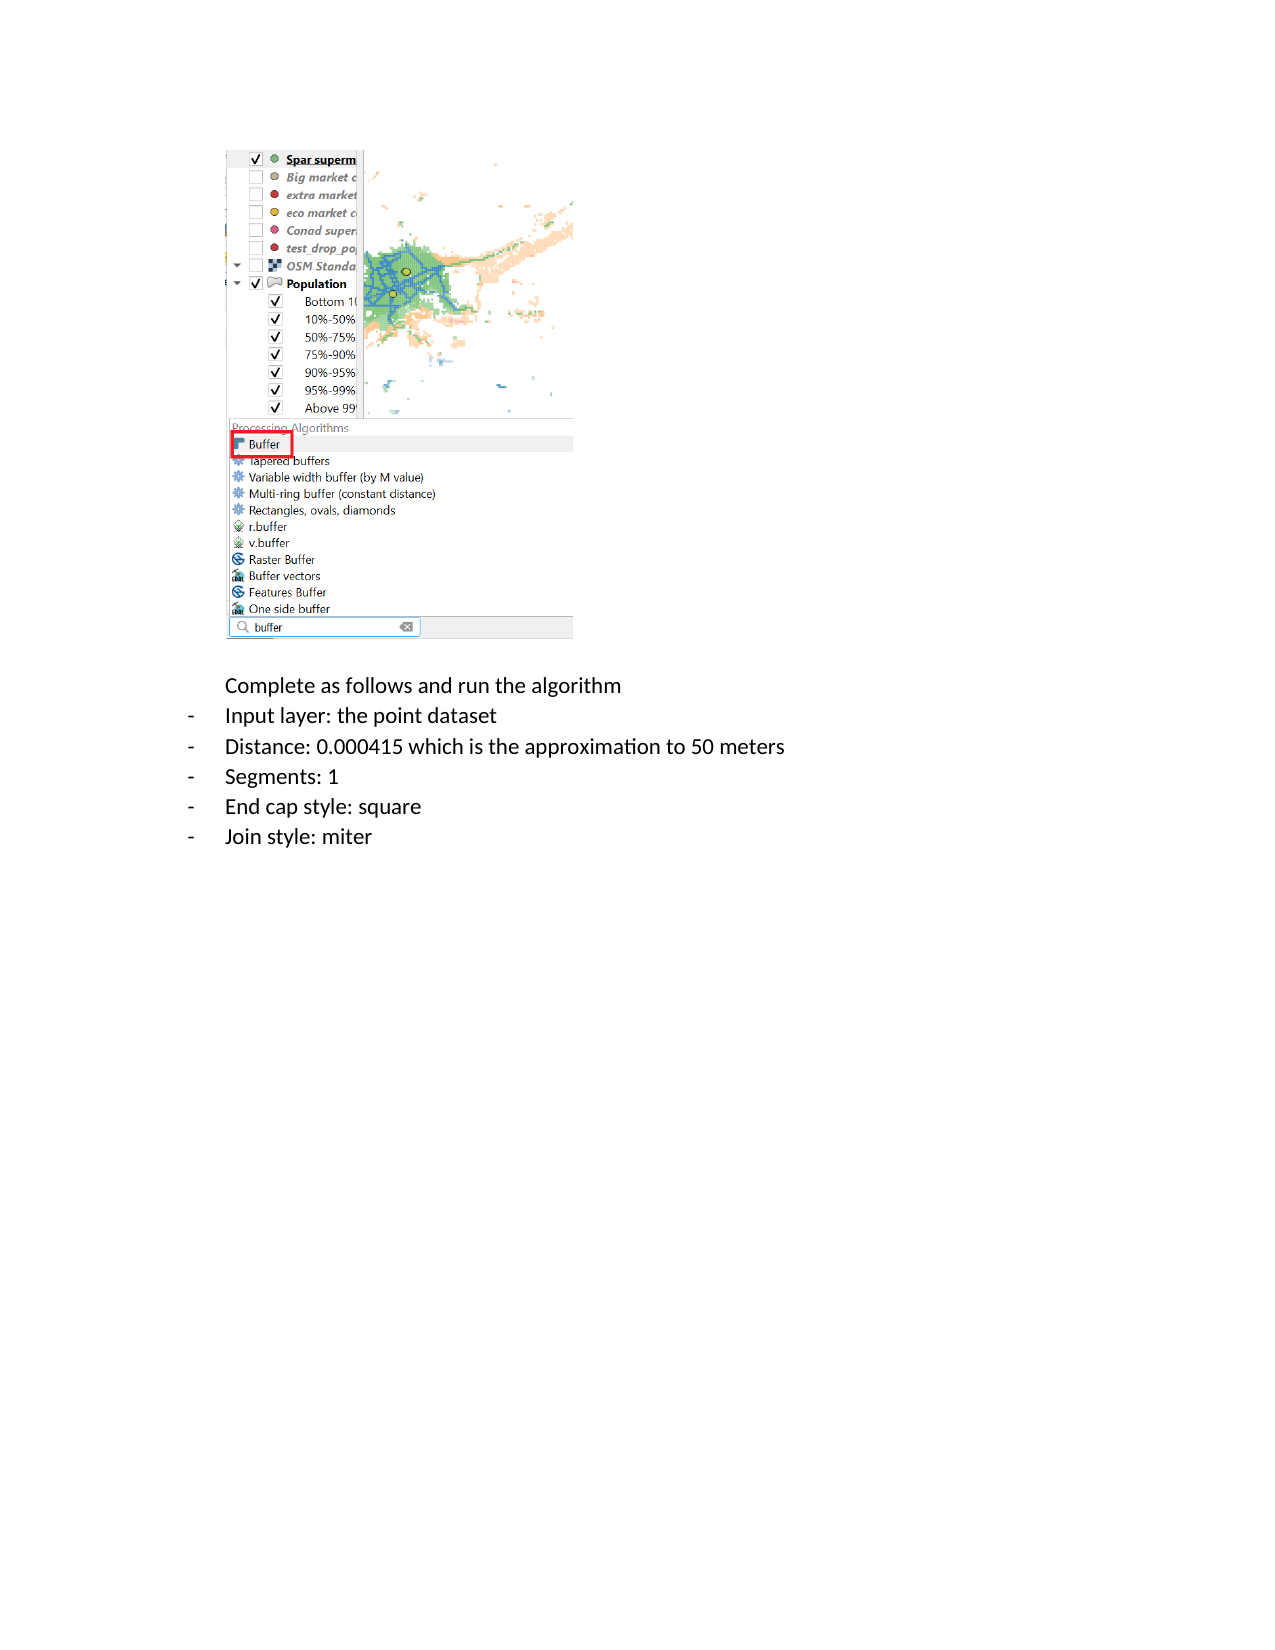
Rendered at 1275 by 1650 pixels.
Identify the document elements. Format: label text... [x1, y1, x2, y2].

list Input layer: the point dataset [187, 702, 1125, 730]
list Distance: 0.000415 which is the approximation to 50 meters [187, 732, 1125, 760]
list End cap style: square [187, 792, 1125, 820]
list Join style: miter [187, 822, 1125, 851]
list Segments: 1 [187, 762, 1125, 790]
list Complete as follows and run the algorithm [225, 671, 1125, 699]
picture [225, 150, 573, 639]
